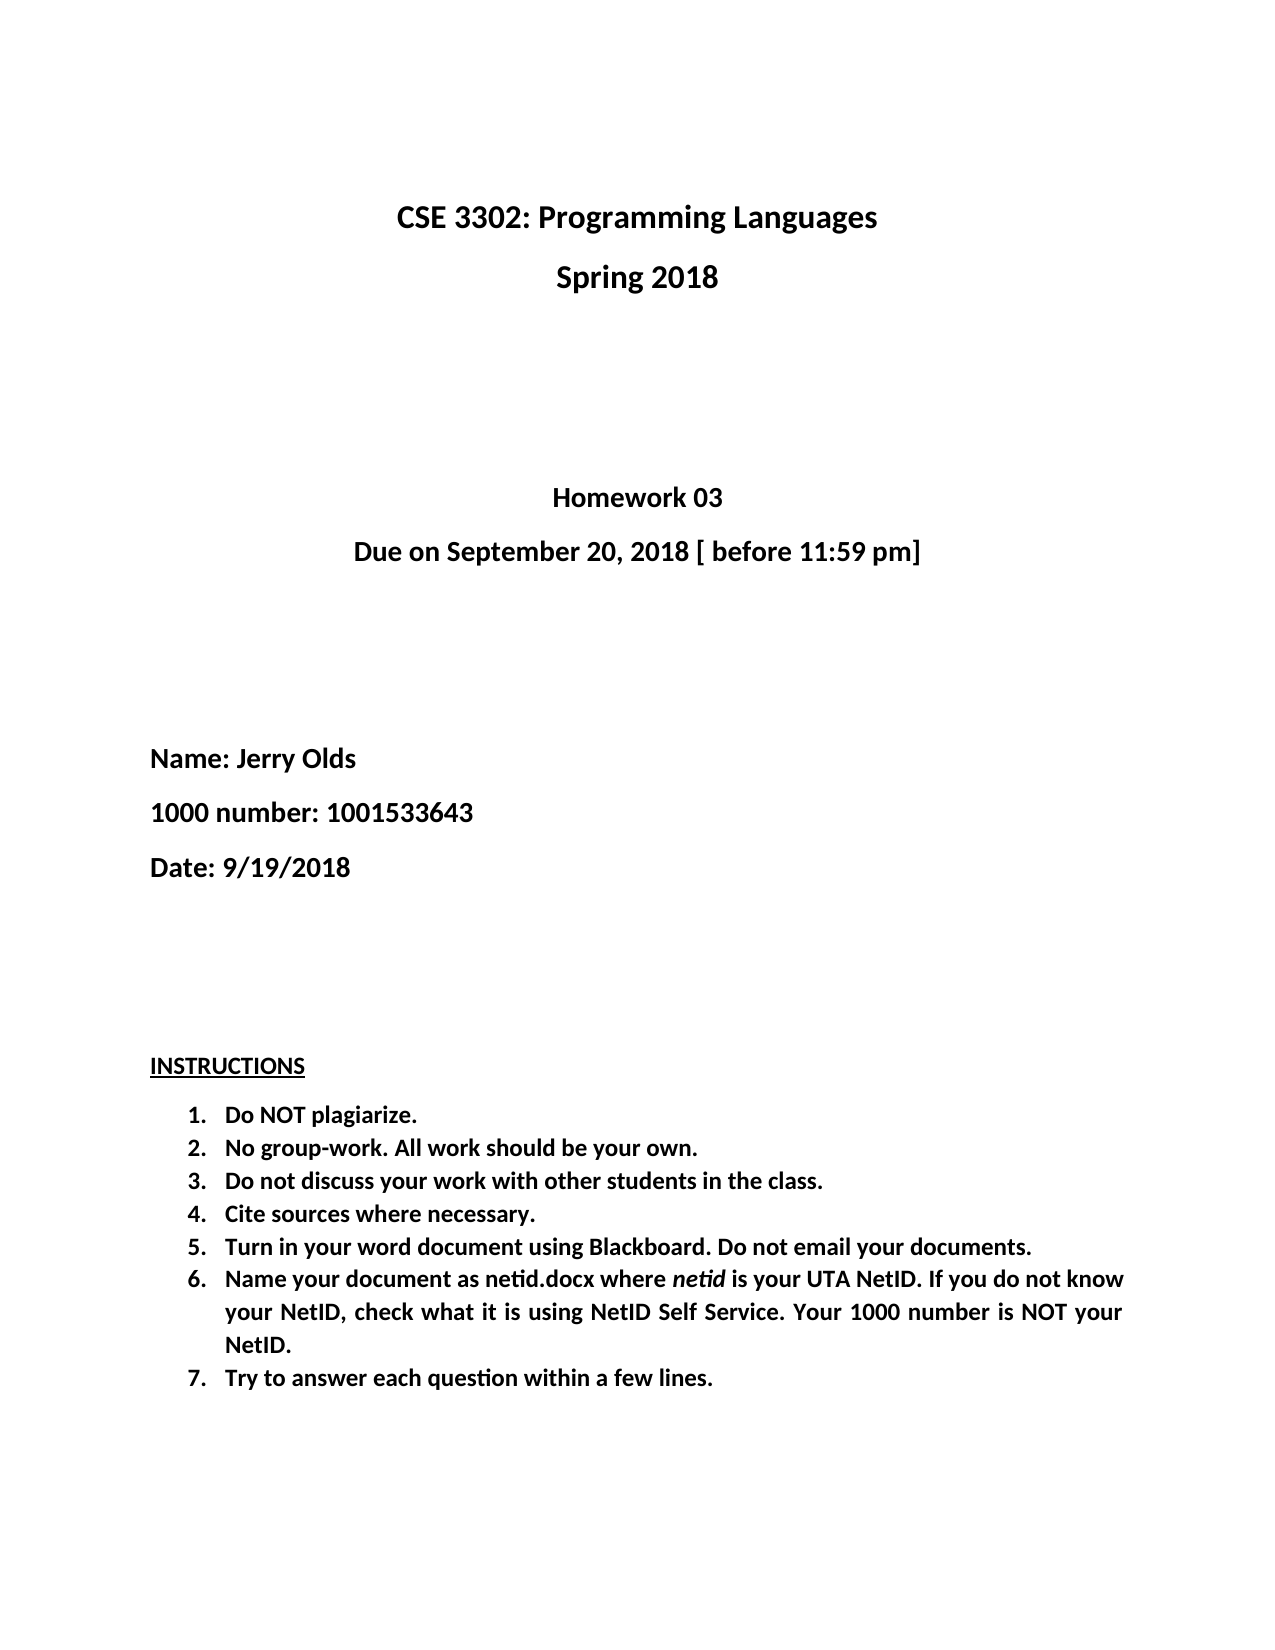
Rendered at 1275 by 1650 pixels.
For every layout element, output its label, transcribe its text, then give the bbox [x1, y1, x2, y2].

text Due on September 20, 2018 [ before 11:59 pm] [150, 533, 1125, 569]
text INSTRUCTIONS [150, 1050, 1125, 1081]
list Do not discuss your work with other students in the class. [187, 1165, 1125, 1195]
list Name your document as netid.docx where netid is your UTA NetID. If you do not know your NetID, check what it is using NetID Self Service. Your 1000 number is NOT your NetID. [187, 1264, 1125, 1360]
text Spring 2018 [150, 256, 1125, 297]
list Turn in your word document using Blackboard. Do not email your documents. [187, 1231, 1125, 1261]
text Homework 03 [150, 479, 1125, 515]
text CSE 3302: Programming Languages [150, 196, 1125, 237]
text Date: 9/19/2018 [150, 849, 1125, 884]
list Cite sources where necessary. [187, 1198, 1125, 1228]
list No group-work. All work should be your own. [187, 1132, 1125, 1162]
list Do NOT plagiarize. [187, 1099, 1125, 1129]
text Name: Jerry Olds [150, 740, 1125, 776]
list Try to answer each question within a few lines. [187, 1362, 1125, 1393]
text 1000 number: 1001533643 [150, 794, 1125, 830]
